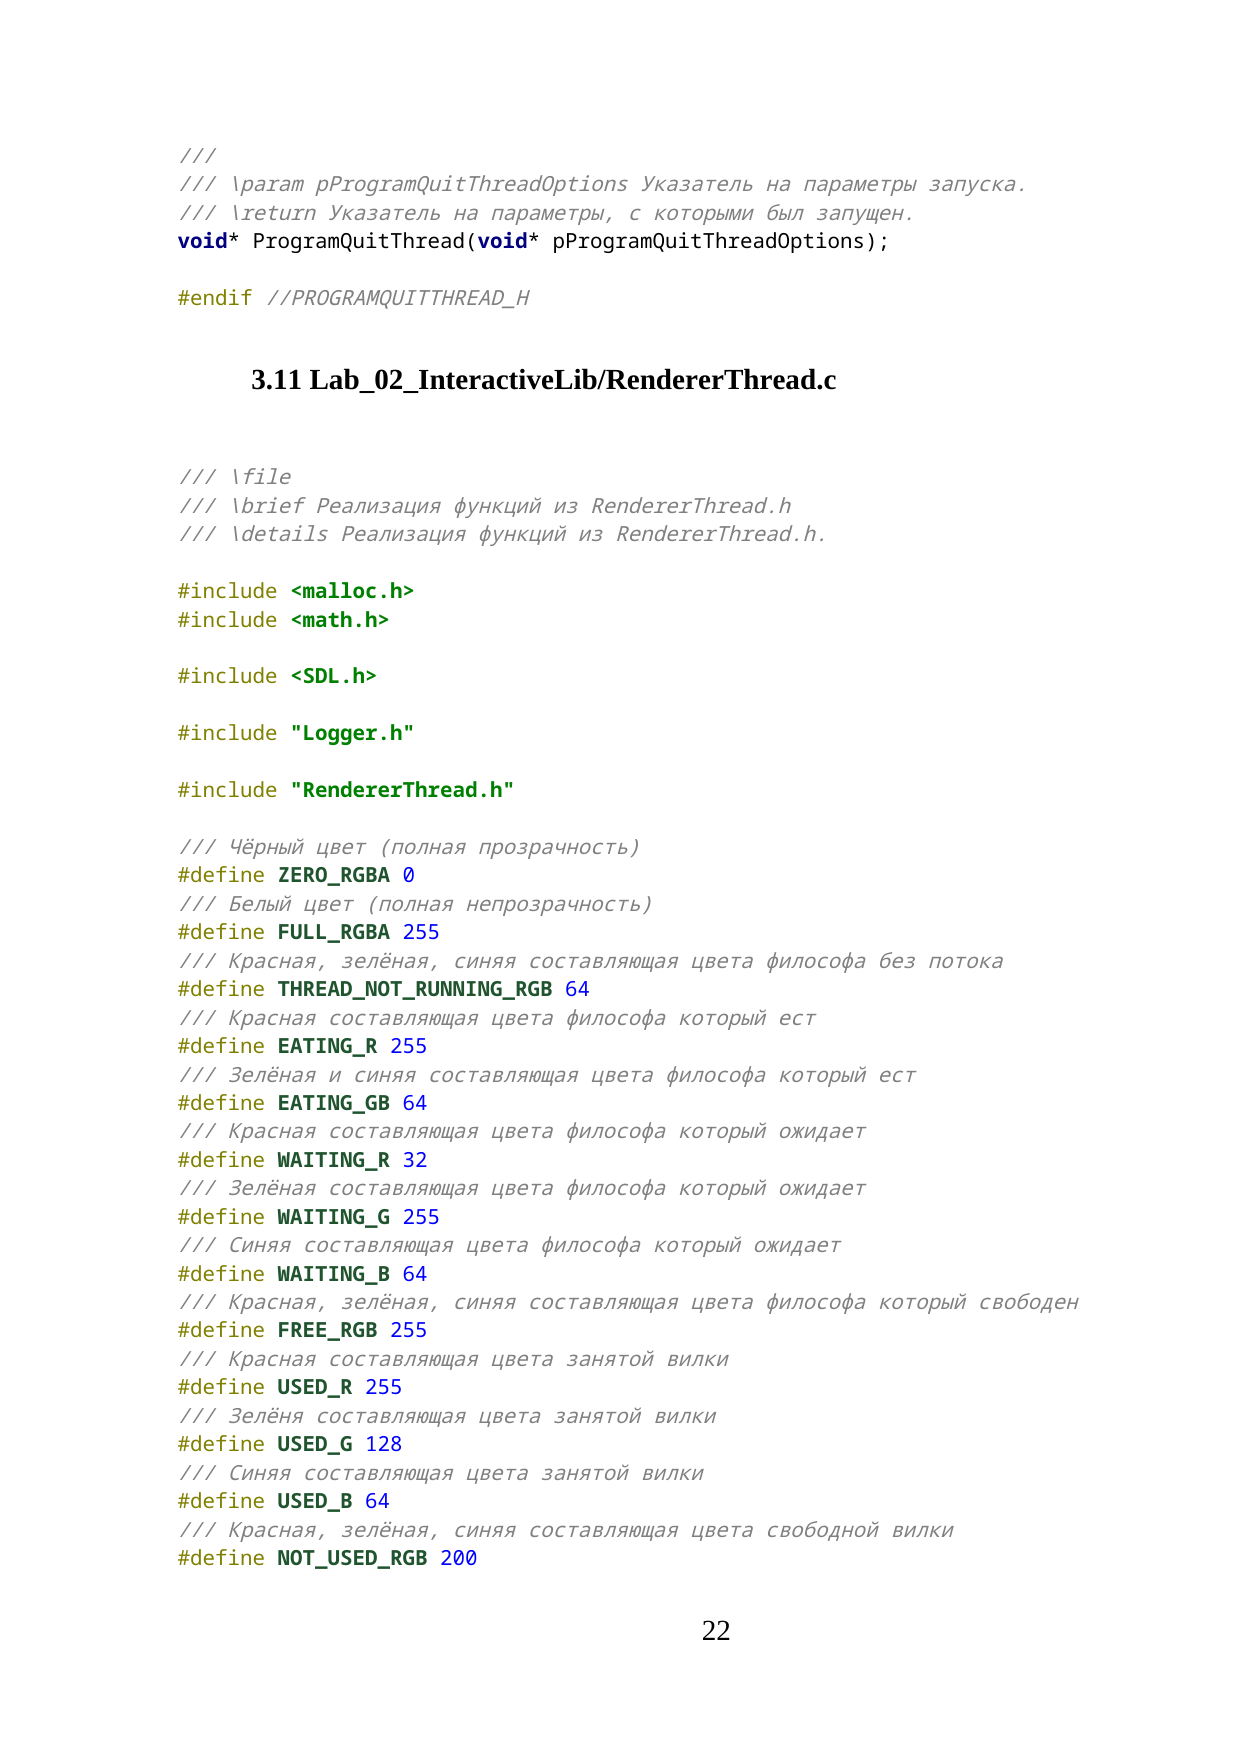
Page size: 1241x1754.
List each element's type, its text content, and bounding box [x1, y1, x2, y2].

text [177, 141, 1181, 312]
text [177, 462, 1181, 1600]
subtitle Lab_02_InteractiveLib/RendererThread.c [177, 362, 1181, 395]
